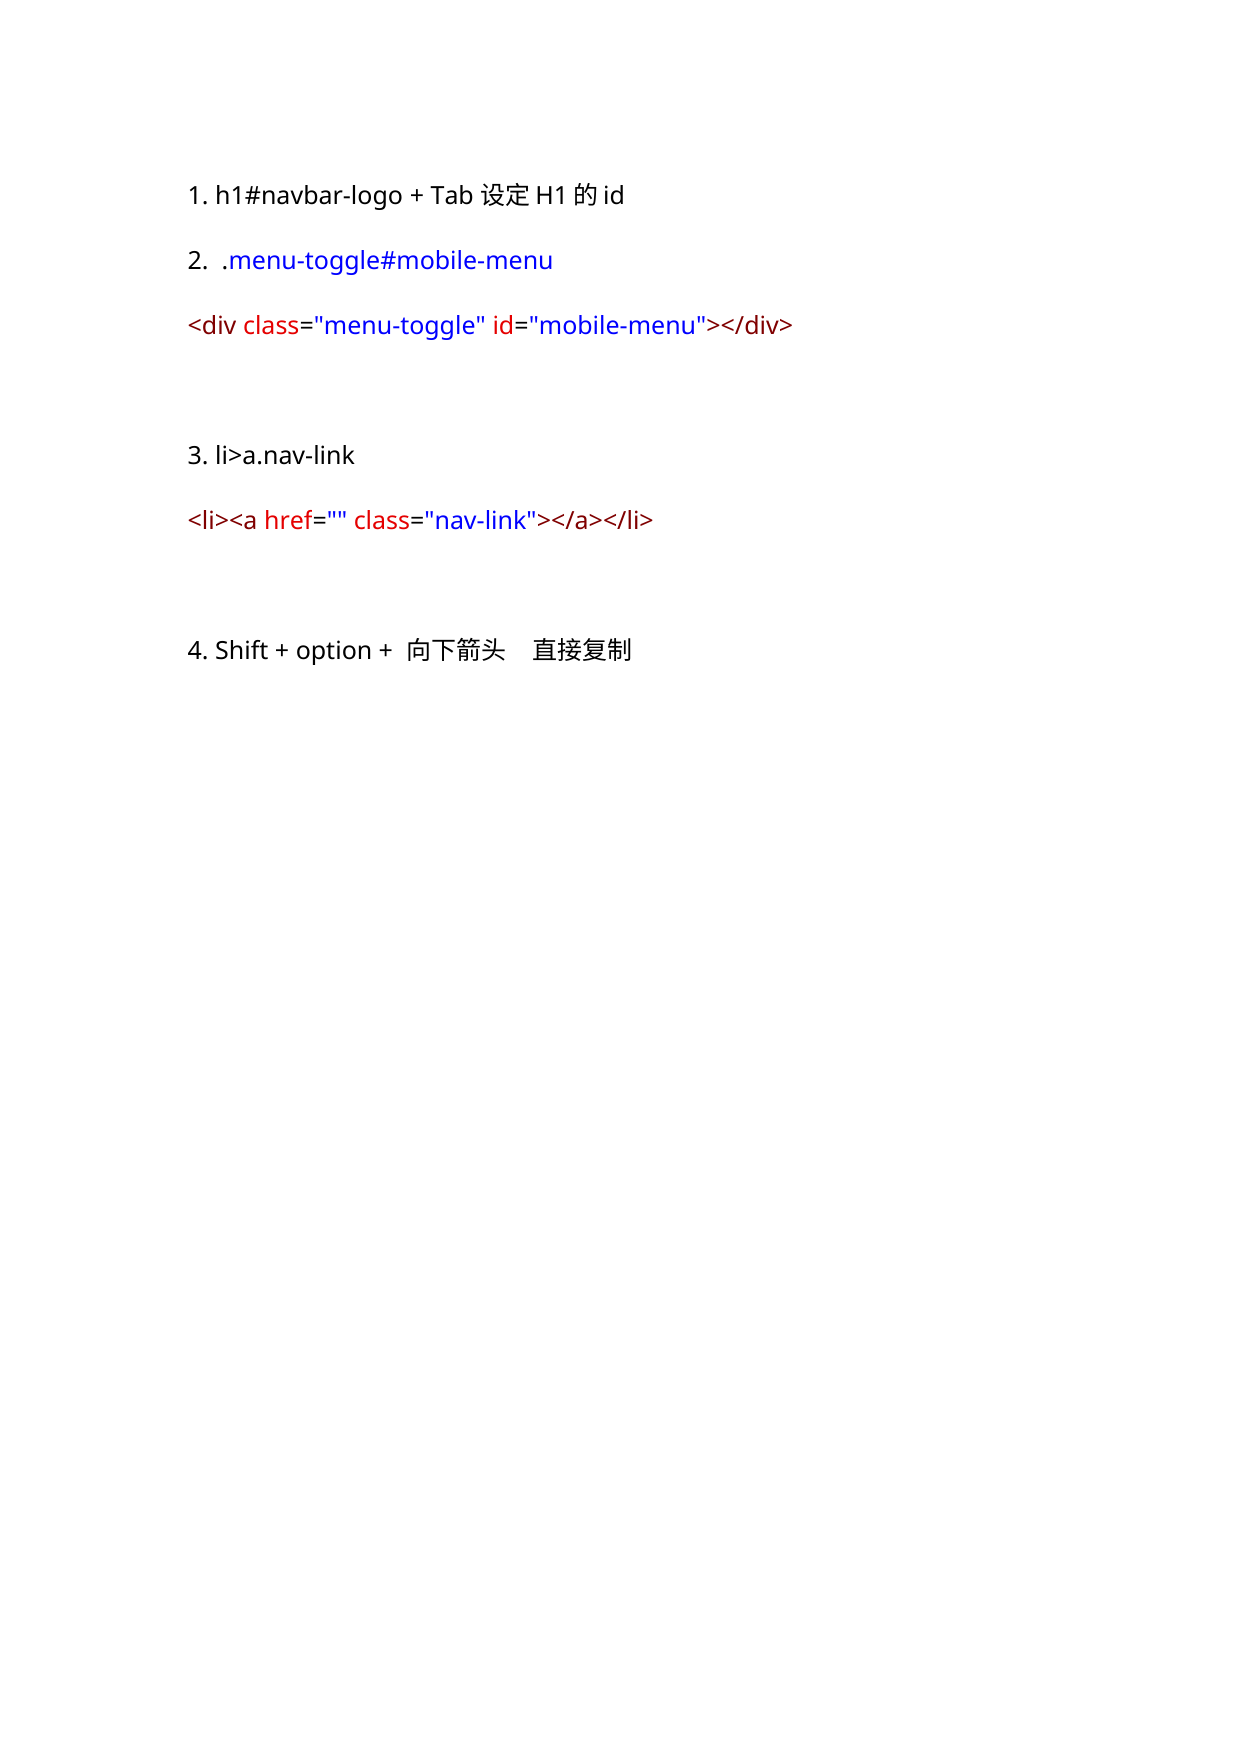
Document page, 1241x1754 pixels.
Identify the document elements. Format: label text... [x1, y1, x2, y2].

list li>a.nav-link [187, 422, 1053, 487]
list Shift + option + 向下箭头 直接复制 [187, 617, 1053, 682]
text <li><a href="" class="nav-link"></a></li> [187, 487, 1053, 552]
list .menu-toggle#mobile-menu [187, 227, 1053, 292]
text <div class="menu-toggle" id="mobile-menu"></div> [187, 292, 1053, 357]
list h1#navbar-logo + Tab 设定H1的id [187, 162, 1053, 227]
